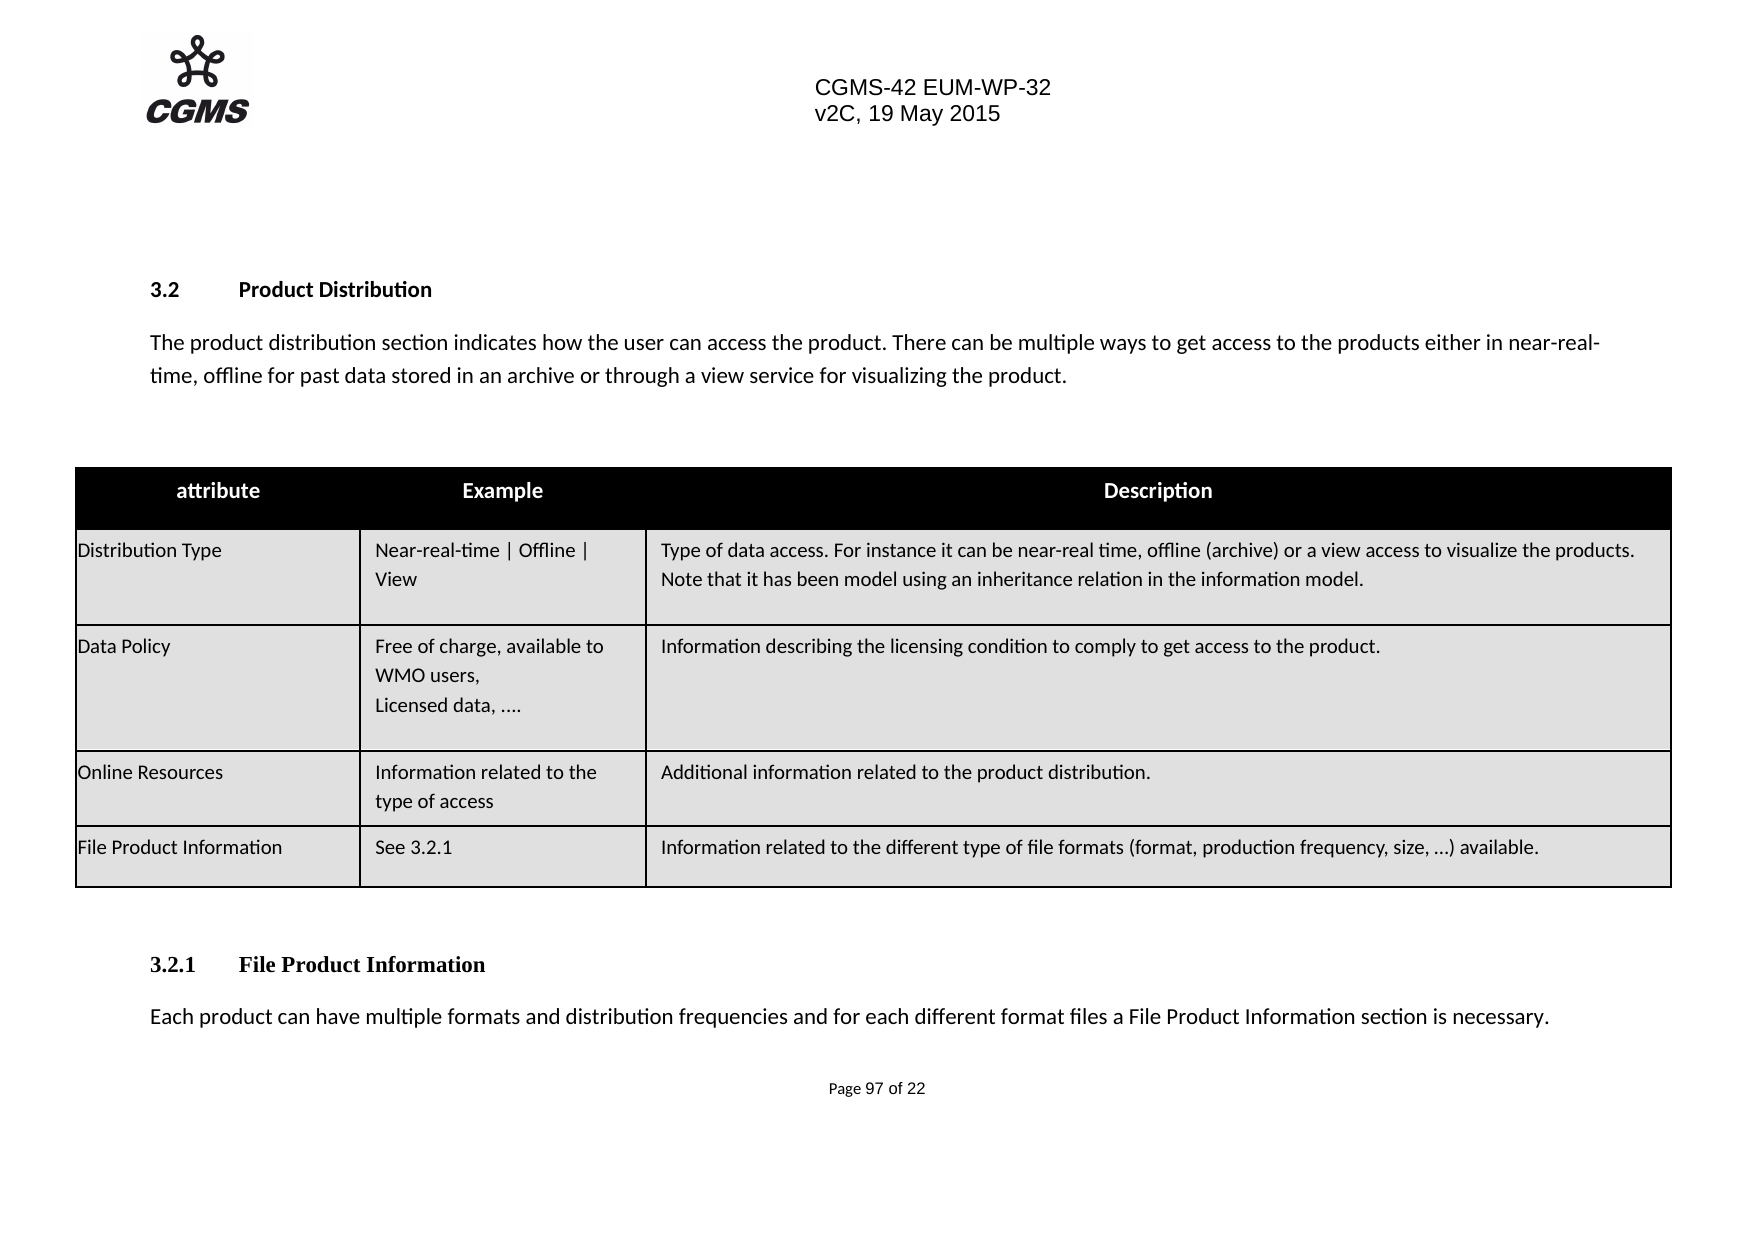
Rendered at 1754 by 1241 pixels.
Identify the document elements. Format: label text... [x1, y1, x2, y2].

subtitle Product Distribution [150, 276, 1604, 303]
table_cell File Product Information [77, 827, 359, 886]
table_cell Free of charge, available to WMO users, Licensed data, .... [361, 626, 645, 749]
table_cell Information related to the type of access [361, 752, 645, 825]
table_cell Information related to the different type of file formats (format, production frequency, size, …) available. [647, 827, 1670, 886]
table_cell Data Policy [77, 626, 359, 749]
table_cell Distribution Type [77, 530, 359, 624]
picture [142, 31, 255, 128]
table_cell Additional information related to the product distribution. [647, 752, 1670, 825]
table_cell Information describing the licensing condition to comply to get access to the product. [647, 626, 1670, 749]
table_header Description [647, 469, 1670, 528]
table_cell Online Resources [77, 752, 359, 825]
table_header Example [361, 469, 645, 528]
text The product distribution section indicates how the user can access the product. There can be multiple ways to get access to the products either in near-real-time, offline for past data stored in an archive or through a view service for visualizing the product. [150, 328, 1604, 389]
table_cell See 3.2.1 [361, 827, 645, 886]
text Each product can have multiple formats and distribution frequencies and for each different format files a File Product Information section is necessary. [150, 1002, 1604, 1030]
table_header attribute [77, 469, 359, 528]
table_cell Type of data access. For instance it can be near-real time, offline (archive) or a view access to visualize the products. Note that it has been model using an inheritance relation in the information model. [647, 530, 1670, 624]
subtitle File Product Information [150, 951, 1604, 978]
table_cell Near-real-time | Offline | View [361, 530, 645, 624]
